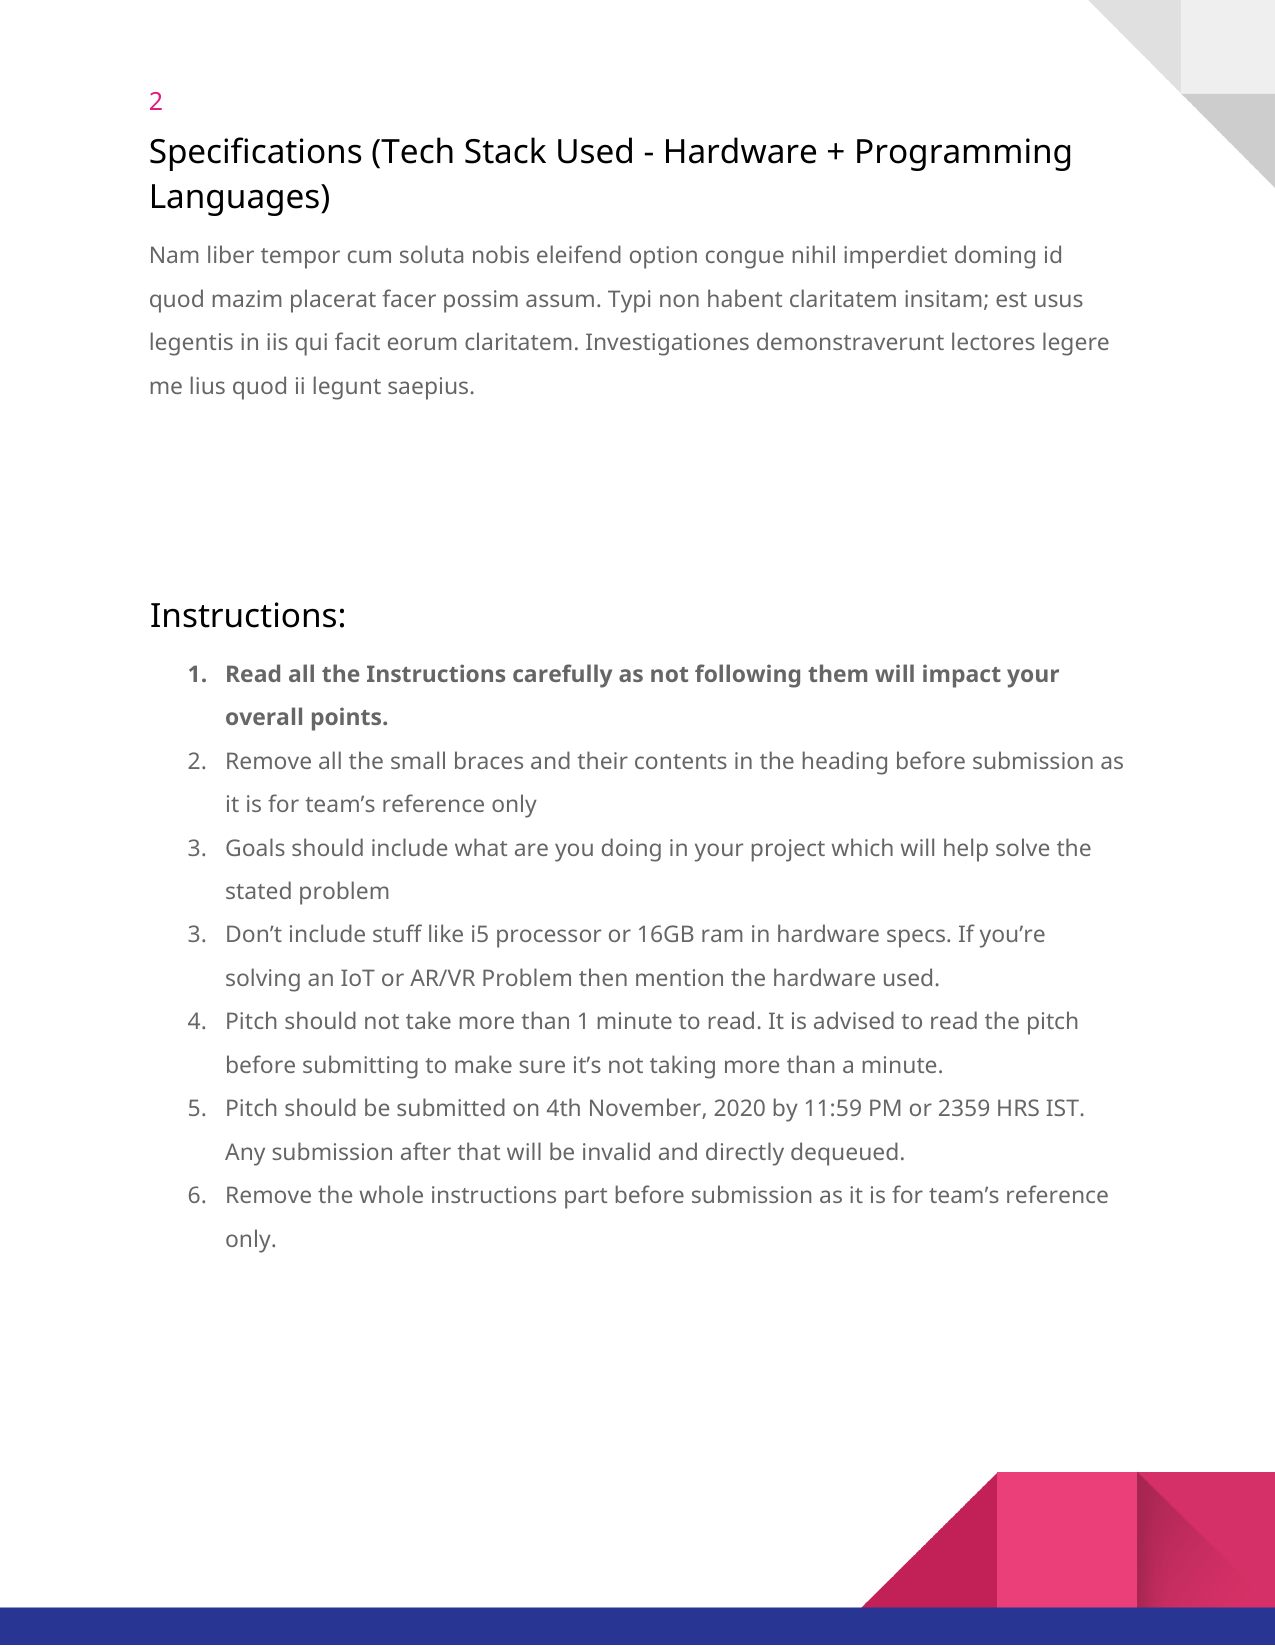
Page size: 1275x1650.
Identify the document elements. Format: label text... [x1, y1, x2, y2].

picture [0, 1470, 1275, 1645]
list Read all the Instructions carefully as not following them will impact your overall points. [187, 658, 1125, 732]
list Pitch should not take more than 1 minute to read. It is advised to read the pitch before submitting to make sure it’s not taking more than a minute. [187, 1005, 1125, 1080]
list Pitch should be submitted on 4th November, 2020 by 11:59 PM or 2359 HRS IST. Any submission after that will be invalid and directly dequeued. [187, 1092, 1125, 1167]
text Nam liber tempor cum soluta nobis eleifend option congue nihil imperdiet doming id quod mazim placerat facer possim assum. Typi non habent claritatem insitam; est usus legentis in iis qui facit eorum claritatem. Investigationes demonstraverunt lectores legere me lius quod ii legunt saepius. [148, 239, 1125, 401]
subtitle Specifications (Tech Stack Used - Hardware + Programming Languages) [148, 128, 1125, 218]
list Remove all the small braces and their contents in the heading before submission as it is for team’s reference only [187, 745, 1125, 819]
list Remove the whole instructions part before submission as it is for team’s reference only. [187, 1179, 1125, 1254]
list Goals should include what are you doing in your project which will help solve the stated problem [187, 832, 1125, 906]
subtitle Instructions: [150, 592, 1125, 637]
picture [1087, 0, 1275, 188]
list Don’t include stuff like i5 processor or 16GB ram in hardware specs. If you’re solving an IoT or AR/VR Problem then mention the hardware used. [187, 918, 1125, 993]
